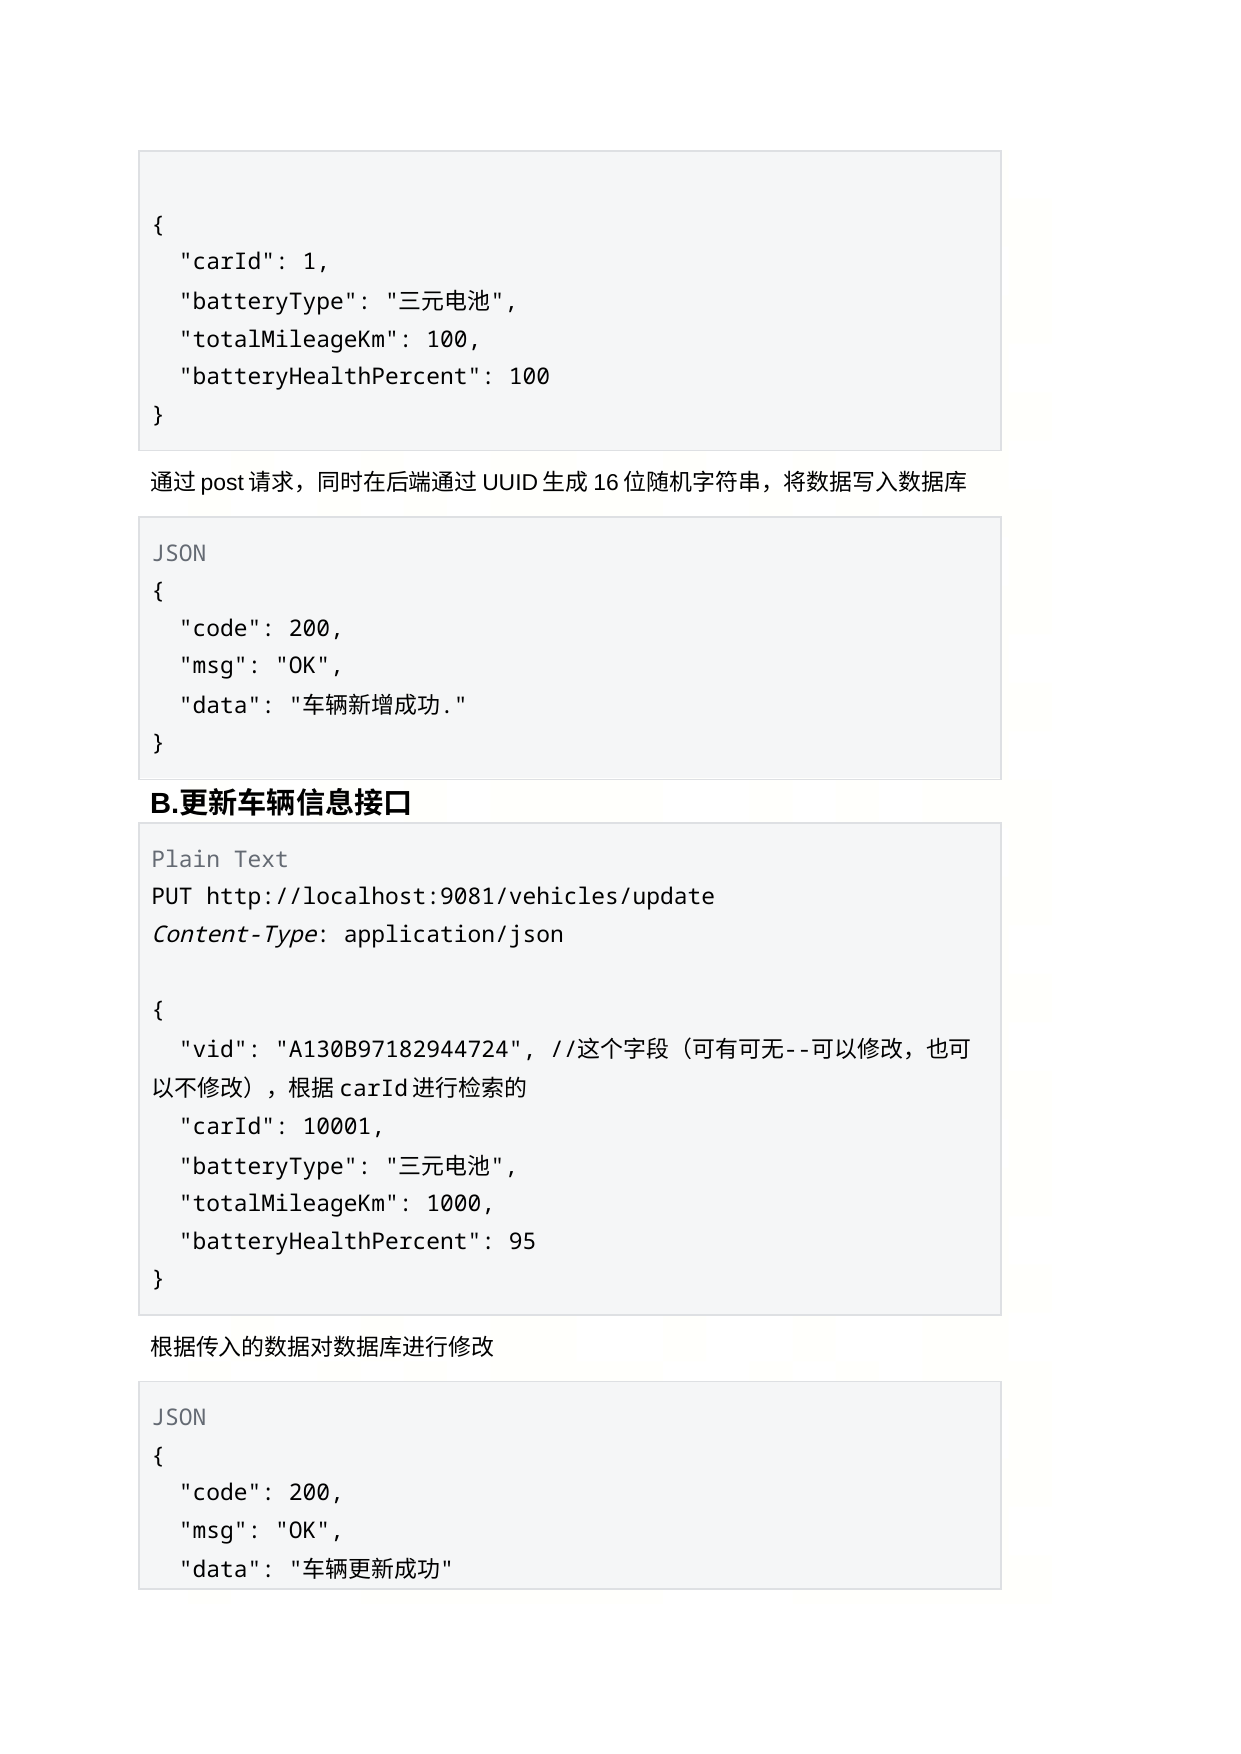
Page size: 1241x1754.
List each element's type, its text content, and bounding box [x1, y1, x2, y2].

picture [188, 1362, 1052, 1604]
table_header JSON { "code": 200, "msg": "OK", "data": "车辆新增成功." } [140, 518, 1000, 778]
table_header Plain Text PUT http://localhost:9081/vehicles/update Content-Type: application/json { "vid": "A130B97182944724", //这个字段（可有可无--可以修改，也可以不修改），根据carId进行检索的 "carId": 10001, "batteryType": "三元电池", "totalMileageKm": 1000, "batteryHealthPercent": 95 } [140, 824, 1000, 1314]
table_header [140, 152, 1000, 450]
text 通过post请求，同时在后端通过UUID生成16位随机字符串，将数据写入数据库 [150, 464, 1090, 497]
text 根据传入的数据对数据库进行修改 [150, 1328, 1090, 1362]
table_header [140, 1382, 1000, 1588]
picture [188, 150, 1052, 464]
picture [188, 497, 1052, 1328]
